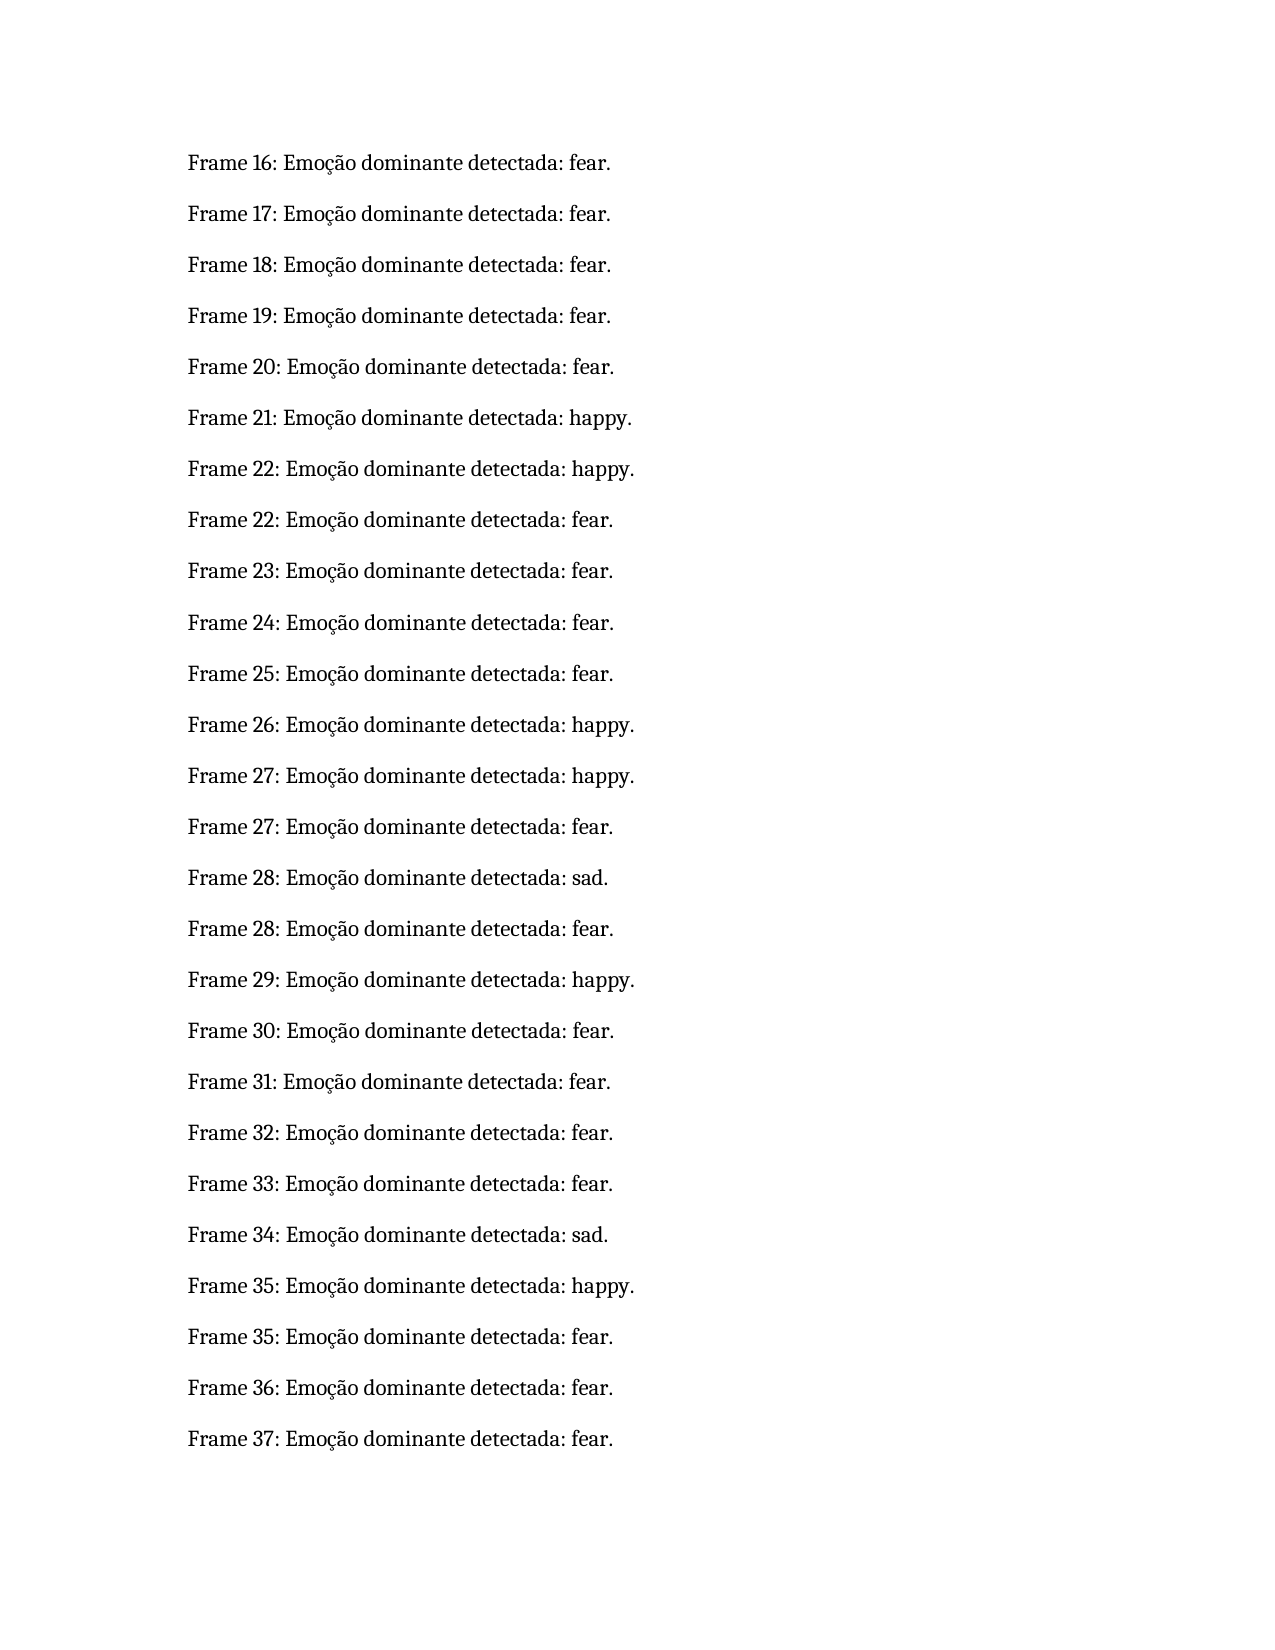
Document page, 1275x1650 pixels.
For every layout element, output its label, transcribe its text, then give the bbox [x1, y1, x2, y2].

text Frame 28: Emoção dominante detectada: fear. [187, 916, 1087, 942]
text Frame 22: Emoção dominante detectada: happy. [187, 456, 1087, 483]
text Frame 26: Emoção dominante detectada: happy. [187, 711, 1087, 738]
text Frame 35: Emoção dominante detectada: fear. [187, 1324, 1087, 1350]
text Frame 33: Emoção dominante detectada: fear. [187, 1171, 1087, 1197]
text Frame 28: Emoção dominante detectada: sad. [187, 864, 1087, 891]
text Frame 21: Emoção dominante detectada: happy. [187, 405, 1087, 432]
text Frame 27: Emoção dominante detectada: happy. [187, 762, 1087, 789]
text Frame 20: Emoção dominante detectada: fear. [187, 354, 1087, 381]
text Frame 30: Emoção dominante detectada: fear. [187, 1018, 1087, 1044]
text Frame 16: Emoção dominante detectada: fear. [187, 150, 1087, 176]
text Frame 34: Emoção dominante detectada: sad. [187, 1222, 1087, 1248]
text Frame 19: Emoção dominante detectada: fear. [187, 303, 1087, 329]
text Frame 17: Emoção dominante detectada: fear. [187, 201, 1087, 227]
text Frame 18: Emoção dominante detectada: fear. [187, 252, 1087, 278]
text Frame 31: Emoção dominante detectada: fear. [187, 1069, 1087, 1095]
text Frame 35: Emoção dominante detectada: happy. [187, 1273, 1087, 1299]
text Frame 24: Emoção dominante detectada: fear. [187, 609, 1087, 636]
text Frame 27: Emoção dominante detectada: fear. [187, 813, 1087, 840]
text Frame 23: Emoção dominante detectada: fear. [187, 558, 1087, 585]
text Frame 32: Emoção dominante detectada: fear. [187, 1120, 1087, 1146]
text Frame 29: Emoção dominante detectada: happy. [187, 967, 1087, 993]
text Frame 36: Emoção dominante detectada: fear. [187, 1375, 1087, 1401]
text Frame 22: Emoção dominante detectada: fear. [187, 507, 1087, 534]
text Frame 25: Emoção dominante detectada: fear. [187, 660, 1087, 687]
text Frame 37: Emoção dominante detectada: fear. [187, 1426, 1087, 1452]
